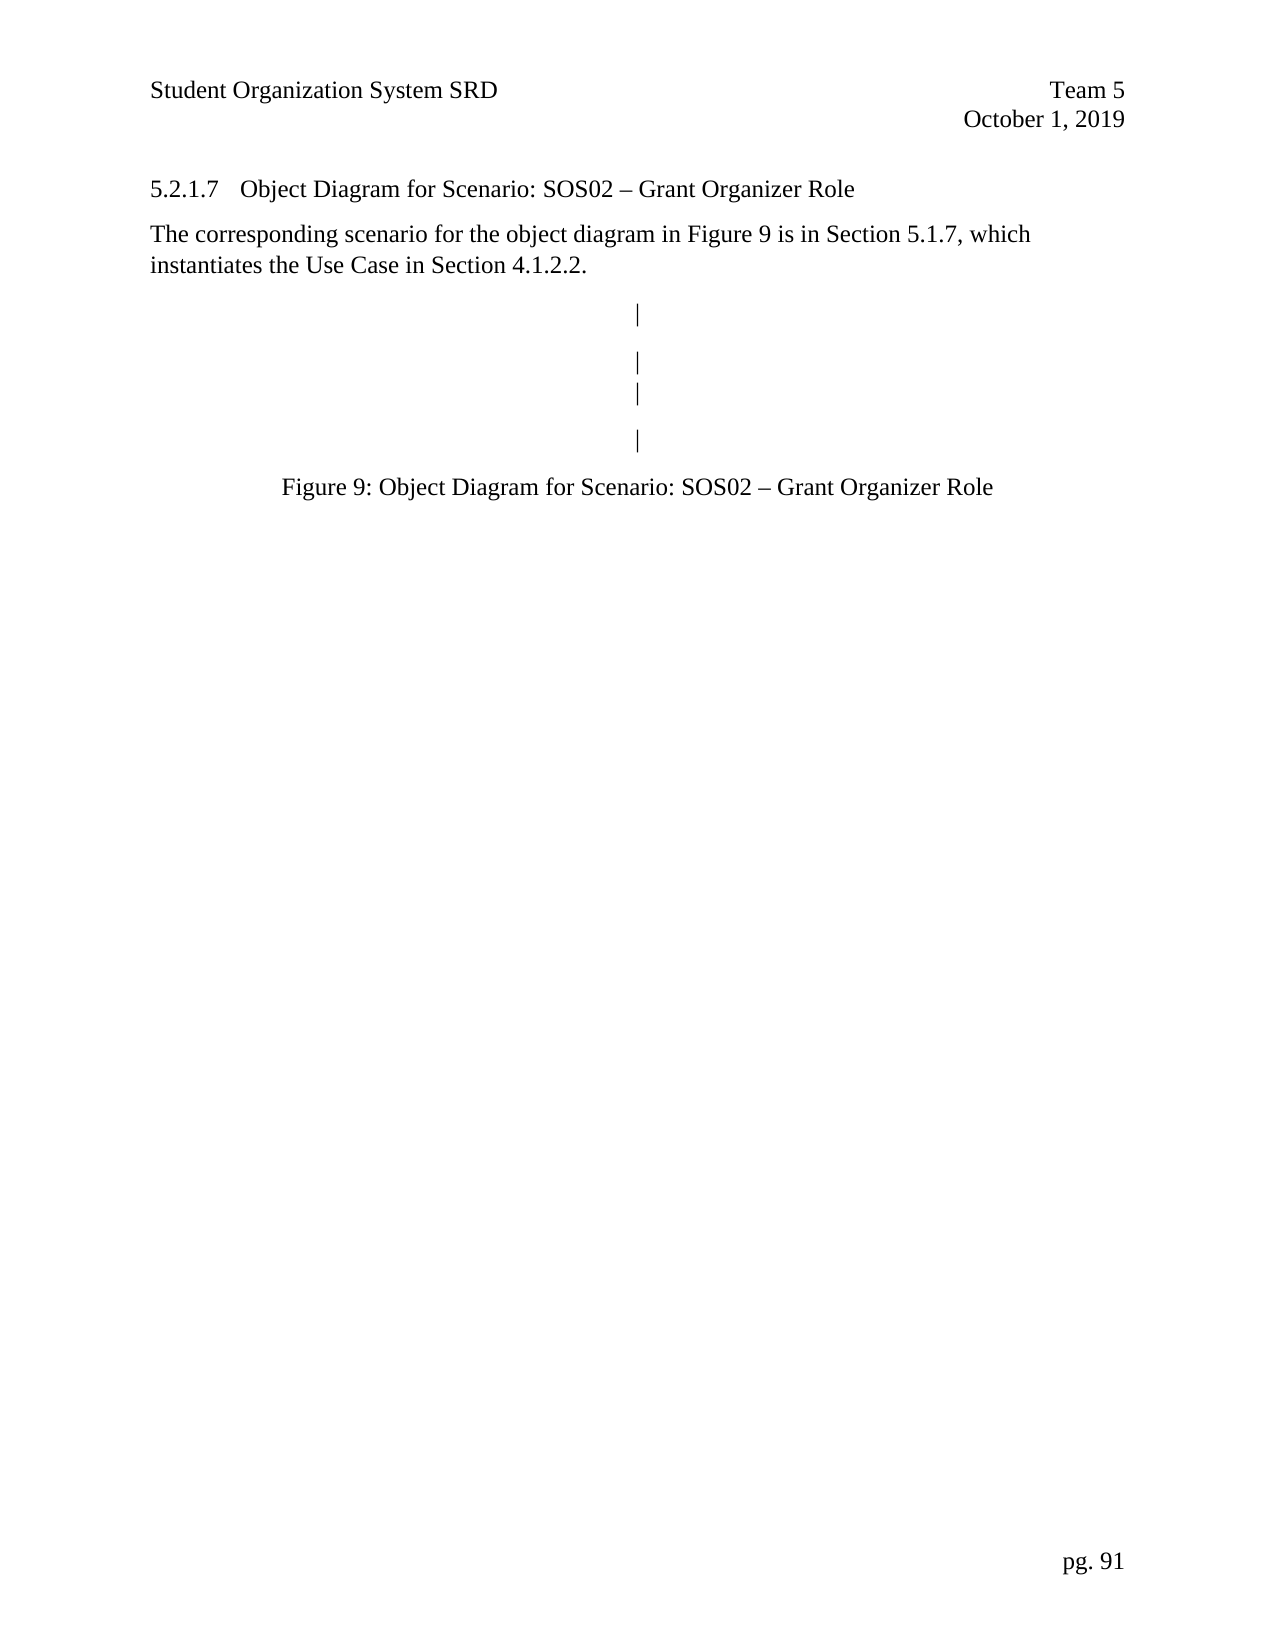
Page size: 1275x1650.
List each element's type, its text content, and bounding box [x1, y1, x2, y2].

text | | [150, 346, 1125, 406]
text The corresponding scenario for the object diagram in Figure 9 is in Section 5.1.7, which instantiates the Use Case in Section 4.1.2.2. [150, 219, 1125, 279]
text | [150, 298, 1125, 327]
subtitle Object Diagram for Scenario: SOS02 – Grant Organizer Role [150, 174, 1125, 202]
text | [150, 424, 1125, 453]
